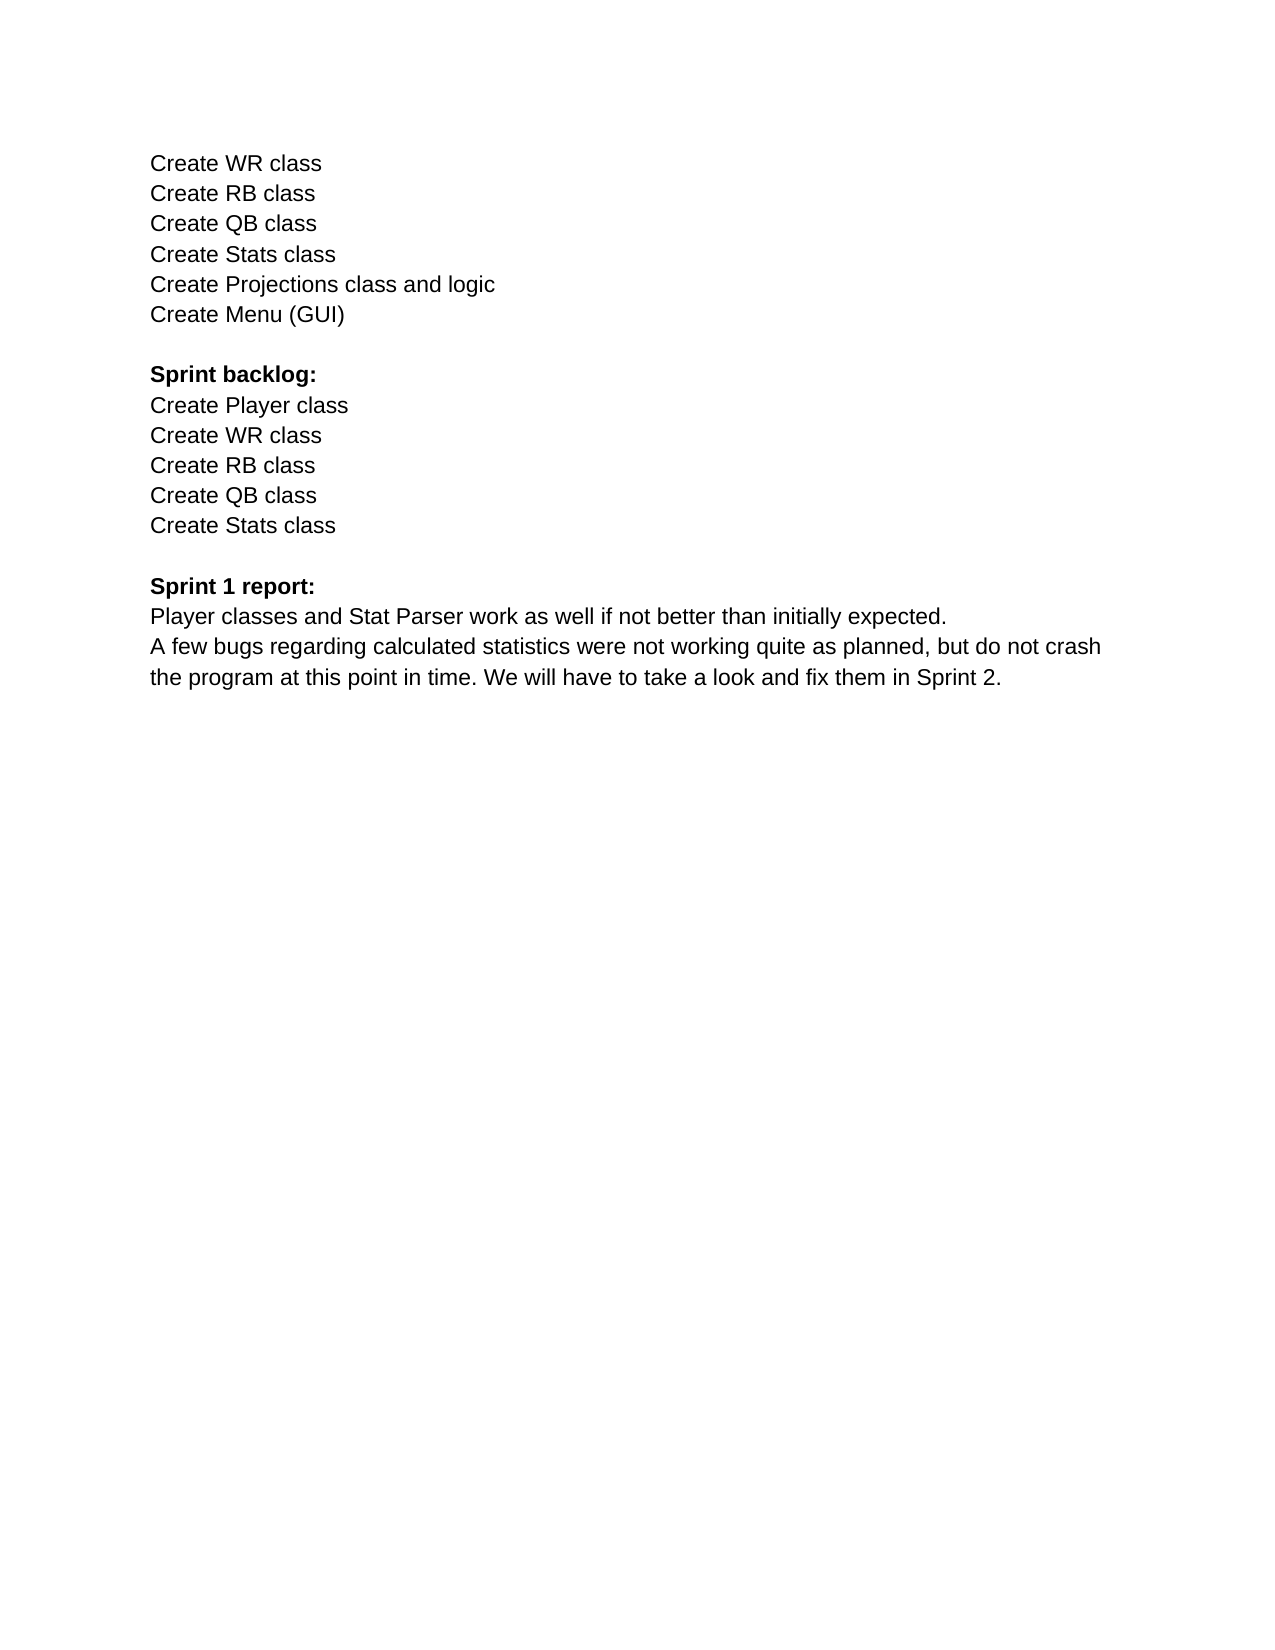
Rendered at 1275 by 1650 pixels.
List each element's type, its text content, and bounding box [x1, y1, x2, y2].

text Create QB class [150, 482, 1125, 509]
text Create RB class [150, 180, 1125, 207]
text Sprint backlog: [150, 361, 1125, 388]
text Player classes and Stat Parser work as well if not better than initially expected. [150, 603, 1125, 629]
text Create Player class [150, 392, 1125, 418]
text Create Menu (GUI) [150, 301, 1125, 327]
text Create WR class [150, 422, 1125, 448]
text Create Projections class and logic [150, 271, 1125, 297]
text A few bugs regarding calculated statistics were not working quite as planned, but do not crash the program at this point in time. We will have to take a look and fix them in Sprint 2. [150, 633, 1125, 690]
text Create Stats class [150, 512, 1125, 539]
text Create RB class [150, 452, 1125, 478]
text Create Stats class [150, 241, 1125, 267]
text Create QB class [150, 210, 1125, 237]
text Sprint 1 report: [150, 573, 1125, 599]
text Create WR class [150, 150, 1125, 176]
